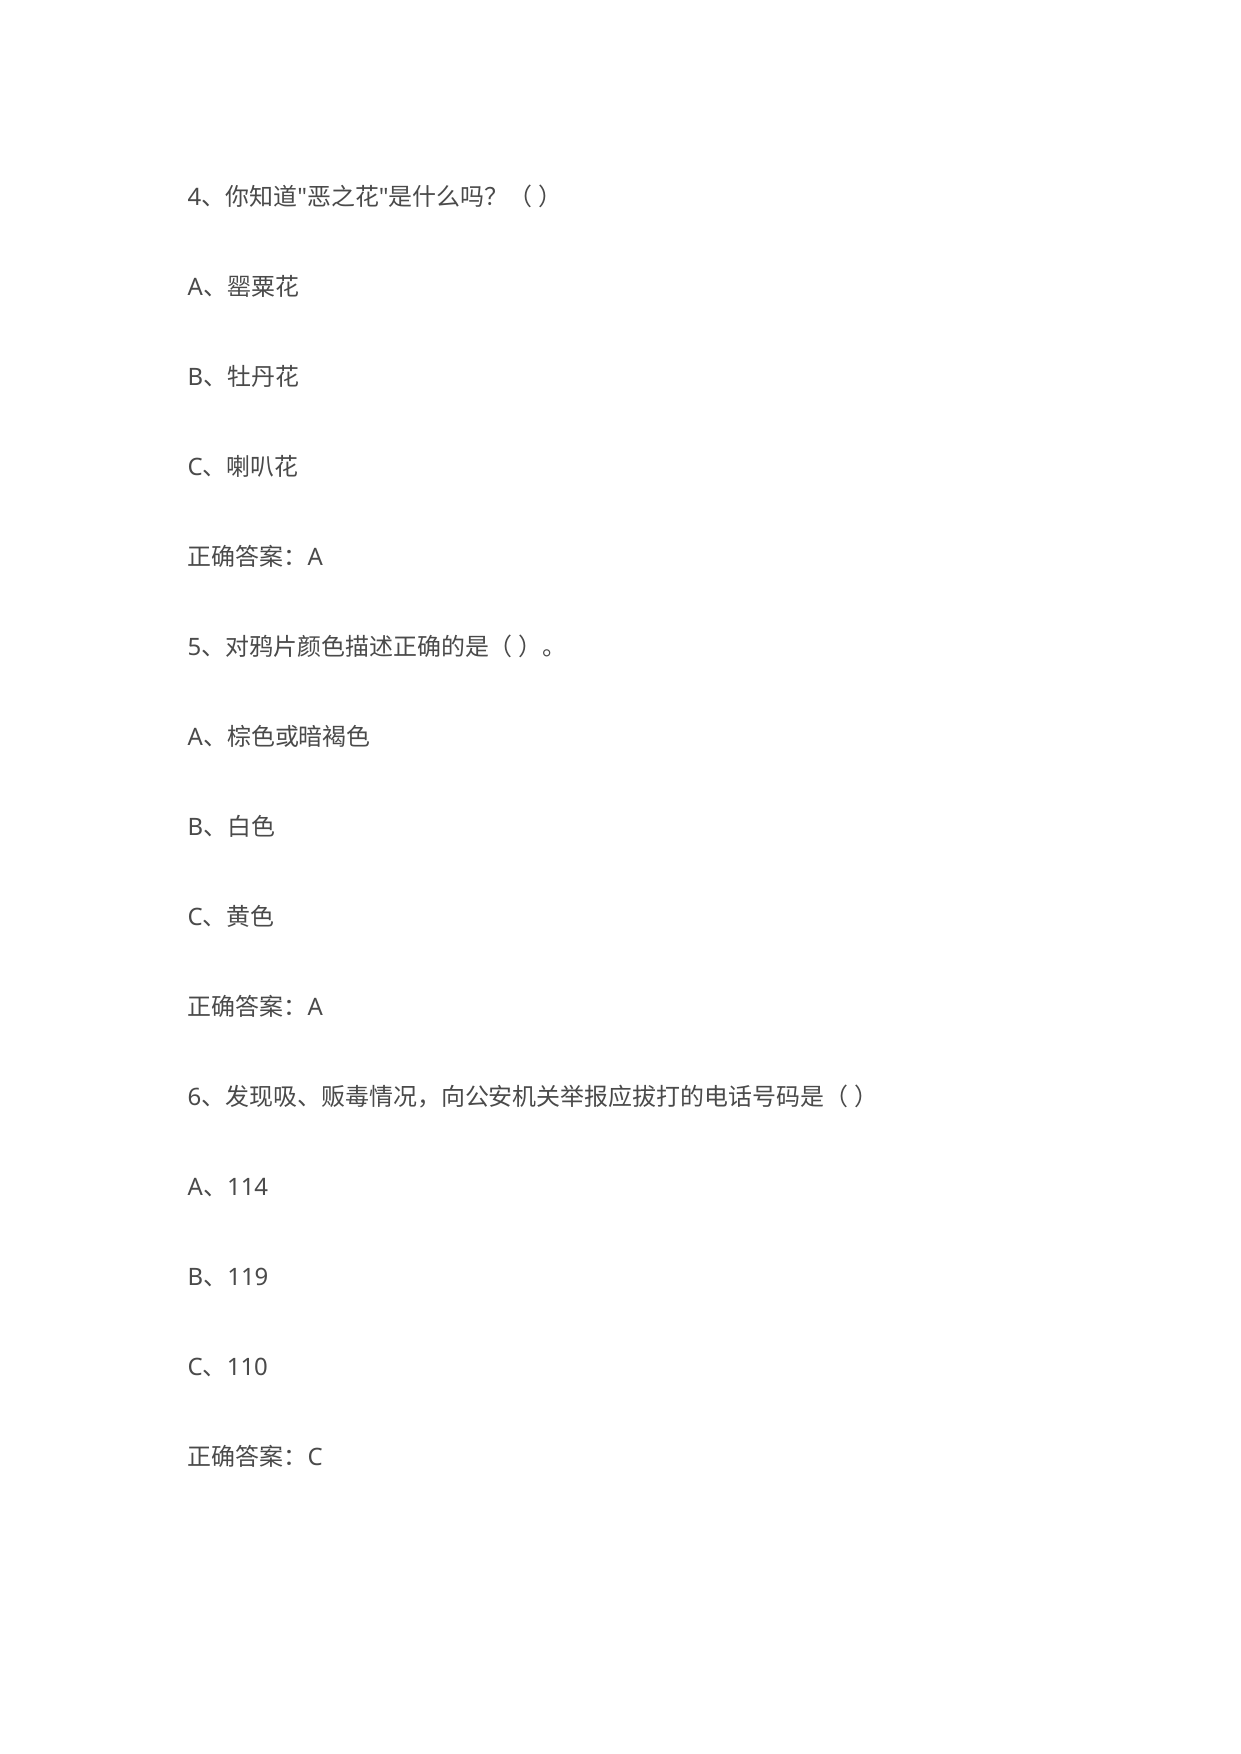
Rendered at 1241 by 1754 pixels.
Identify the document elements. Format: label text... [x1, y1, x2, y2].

text 正确答案：A [187, 522, 1053, 587]
text B、白色 [187, 792, 1053, 857]
text A、棕色或暗褐色 [187, 702, 1053, 767]
text A、罂粟花 [187, 252, 1053, 317]
text A、114 [187, 1152, 1053, 1217]
text B、119 [187, 1242, 1053, 1307]
text 4、你知道"恶之花"是什么吗？（ ） [187, 162, 1053, 227]
text B、牡丹花 [187, 342, 1053, 407]
text 正确答案：A [187, 972, 1053, 1037]
text 正确答案：C [187, 1422, 1053, 1487]
text C、黄色 [187, 882, 1053, 947]
text 5、对鸦片颜色描述正确的是（ ）。 [187, 612, 1053, 677]
text C、喇叭花 [187, 432, 1053, 497]
text C、110 [187, 1332, 1053, 1397]
text 6、发现吸、贩毒情况，向公安机关举报应拔打的电话号码是（ ） [187, 1062, 1053, 1127]
